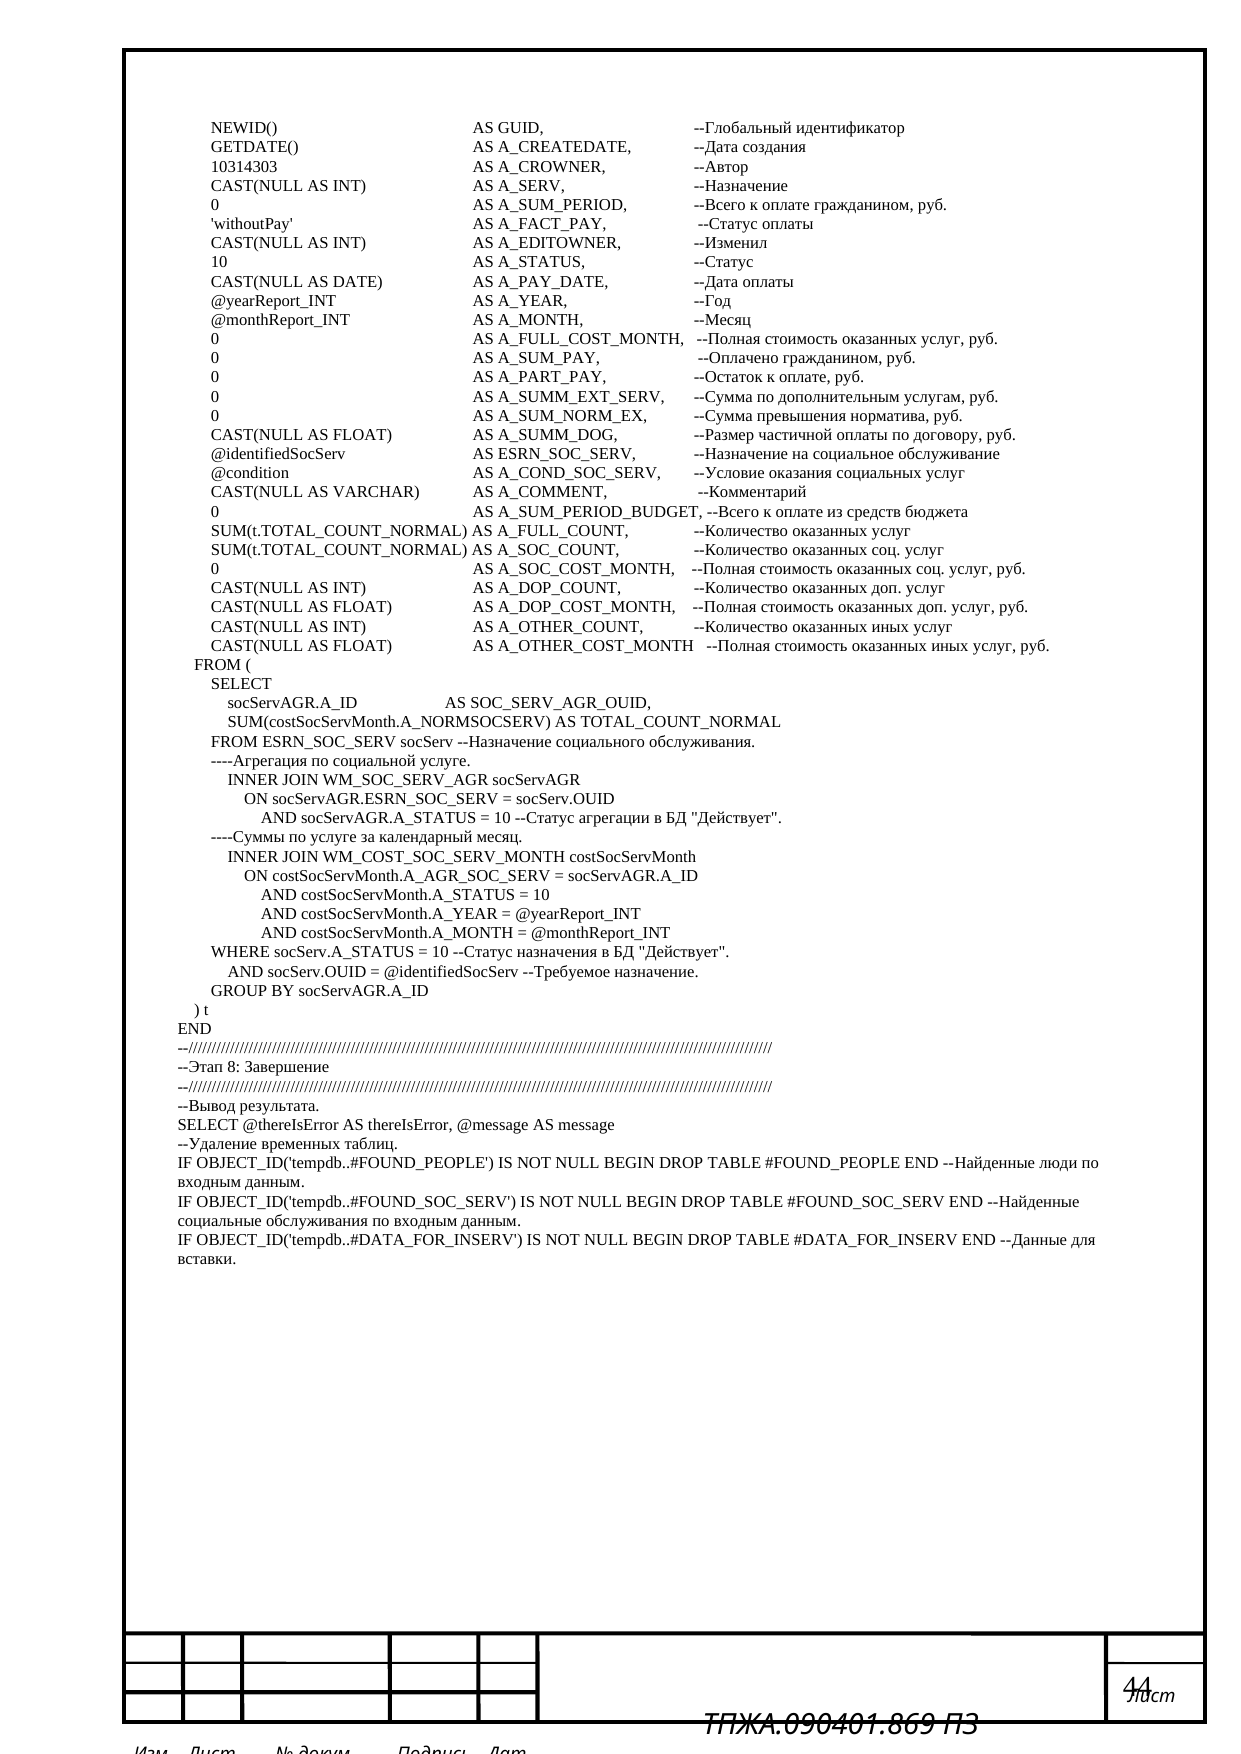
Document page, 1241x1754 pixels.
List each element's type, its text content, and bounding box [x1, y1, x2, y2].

text 0 AS A_PART_PAY, --Остаток к оплате, руб. [177, 367, 1152, 386]
text ----Cуммы по услуге за календарный месяц. [177, 827, 1152, 846]
text GETDATE() AS A_CREATEDATE, --Дата создания [177, 137, 1152, 156]
text ----Агрегация по социальной услуге. [177, 751, 1152, 770]
text 0 AS A_SUM_NORM_EX, --Сумма превышения норматива, руб. [177, 406, 1152, 425]
text SUM(t.TOTAL_COUNT_NORMAL) AS A_FULL_COUNT, --Количество оказанных услуг [177, 521, 1152, 540]
text SELECT @thereIsError AS thereIsError, @message AS message [177, 1115, 1152, 1134]
text CAST(NULL AS VARCHAR) AS A_COMMENT, --Комментарий [177, 482, 1152, 501]
text socServAGR.A_ID AS SOC_SERV_AGR_OUID, [177, 693, 1152, 712]
text @yearReport_INT AS A_YEAR, --Год [177, 291, 1152, 310]
text CAST(NULL AS FLOAT) AS A_OTHER_COST_MONTH --Полная стоимость оказанных иных услуг, руб. [177, 636, 1152, 655]
text SUM(costSocServMonth.A_NORMSOCSERV) AS TOTAL_COUNT_NORMAL [177, 712, 1152, 731]
text ) t [177, 1000, 1152, 1019]
text IF OBJECT_ID('tempdb..#FOUND_SOC_SERV') IS NOT NULL BEGIN DROP TABLE #FOUND_SOC_SERV END --Найденные социальные обслуживания по входным данным. [177, 1191, 1152, 1230]
text 'withoutPay' AS A_FACT_PAY, --Статус оплаты [177, 214, 1152, 233]
text FROM ESRN_SOC_SERV socServ --Назначение социального обслуживания. [177, 731, 1152, 751]
text SELECT [177, 674, 1152, 693]
text --////////////////////////////////////////////////////////////////////////////////////////////////////////////////////////////// [177, 1038, 1152, 1057]
text 0 AS A_SUM_PERIOD_BUDGET, --Всего к оплате из средств бюджета [177, 501, 1152, 521]
text 0 AS A_SUMM_EXT_SERV, --Сумма по дополнительным услугам, руб. [177, 386, 1152, 406]
text CAST(NULL AS INT) AS A_OTHER_COUNT, --Количество оказанных иных услуг [177, 616, 1152, 636]
text @condition AS A_COND_SOC_SERV, --Условие оказания социальных услуг [177, 463, 1152, 482]
text CAST(NULL AS FLOAT) AS A_SUMM_DOG, --Размер частичной оплаты по договору, руб. [177, 425, 1152, 444]
text GROUP BY socServAGR.A_ID [177, 981, 1152, 1000]
text 10 AS A_STATUS, --Статус [177, 252, 1152, 271]
text --Удаление временных таблиц. [177, 1134, 1152, 1153]
text NEWID() AS GUID, --Глобальный идентификатор [177, 118, 1152, 137]
text 0 AS A_FULL_COST_MONTH, --Полная стоимость оказанных услуг, руб. [177, 329, 1152, 348]
text AND costSocServMonth.A_MONTH = @monthReport_INT [177, 923, 1152, 942]
text AND socServ.OUID = @identifiedSocServ --Требуемое назначение. [177, 961, 1152, 981]
text @identifiedSocServ AS ESRN_SOC_SERV, --Назначение на социальное обслуживание [177, 444, 1152, 463]
text --Этап 8: Завершение [177, 1057, 1152, 1076]
text @monthReport_INT AS A_MONTH, --Месяц [177, 310, 1152, 329]
text 0 AS A_SUM_PAY, --Оплачено гражданином, руб. [177, 348, 1152, 367]
text --////////////////////////////////////////////////////////////////////////////////////////////////////////////////////////////// [177, 1076, 1152, 1096]
text IF OBJECT_ID('tempdb..#FOUND_PEOPLE') IS NOT NULL BEGIN DROP TABLE #FOUND_PEOPLE END --Найденные люди по входным данным. [177, 1153, 1152, 1191]
text CAST(NULL AS INT) AS A_DOP_COUNT, --Количество оказанных доп. услуг [177, 578, 1152, 597]
text AND costSocServMonth.A_YEAR = @yearReport_INT [177, 904, 1152, 923]
text ON socServAGR.ESRN_SOC_SERV = socServ.OUID [177, 789, 1152, 808]
text WHERE socServ.A_STATUS = 10 --Статус назначения в БД "Действует". [177, 942, 1152, 961]
text INNER JOIN WM_SOC_SERV_AGR socServAGR [177, 770, 1152, 789]
text INNER JOIN WM_COST_SOC_SERV_MONTH costSocServMonth [177, 846, 1152, 866]
text CAST(NULL AS INT) AS A_EDITOWNER, --Изменил [177, 233, 1152, 252]
text ON costSocServMonth.A_AGR_SOC_SERV = socServAGR.A_ID [177, 866, 1152, 885]
text --Вывод результата. [177, 1096, 1152, 1115]
text CAST(NULL AS FLOAT) AS A_DOP_COST_MONTH, --Полная стоимость оказанных доп. услуг, руб. [177, 597, 1152, 616]
text AND socServAGR.A_STATUS = 10 --Статус агрегации в БД "Действует". [177, 808, 1152, 827]
text END [177, 1019, 1152, 1038]
text CAST(NULL AS INT) AS A_SERV, --Назначение [177, 176, 1152, 195]
text 0 AS A_SOC_COST_MONTH, --Полная стоимость оказанных соц. услуг, руб. [177, 559, 1152, 578]
text 10314303 AS A_CROWNER, --Автор [177, 156, 1152, 176]
text CAST(NULL AS DATE) AS A_PAY_DATE, --Дата оплаты [177, 271, 1152, 291]
text 0 AS A_SUM_PERIOD, --Всего к оплате гражданином, руб. [177, 195, 1152, 214]
text IF OBJECT_ID('tempdb..#DATA_FOR_INSERV') IS NOT NULL BEGIN DROP TABLE #DATA_FOR_INSERV END --Данные для вставки. [177, 1230, 1152, 1268]
text SUM(t.TOTAL_COUNT_NORMAL) AS A_SOC_COUNT, --Количество оказанных соц. услуг [177, 540, 1152, 559]
text FROM ( [177, 655, 1152, 674]
text AND costSocServMonth.A_STATUS = 10 [177, 885, 1152, 904]
